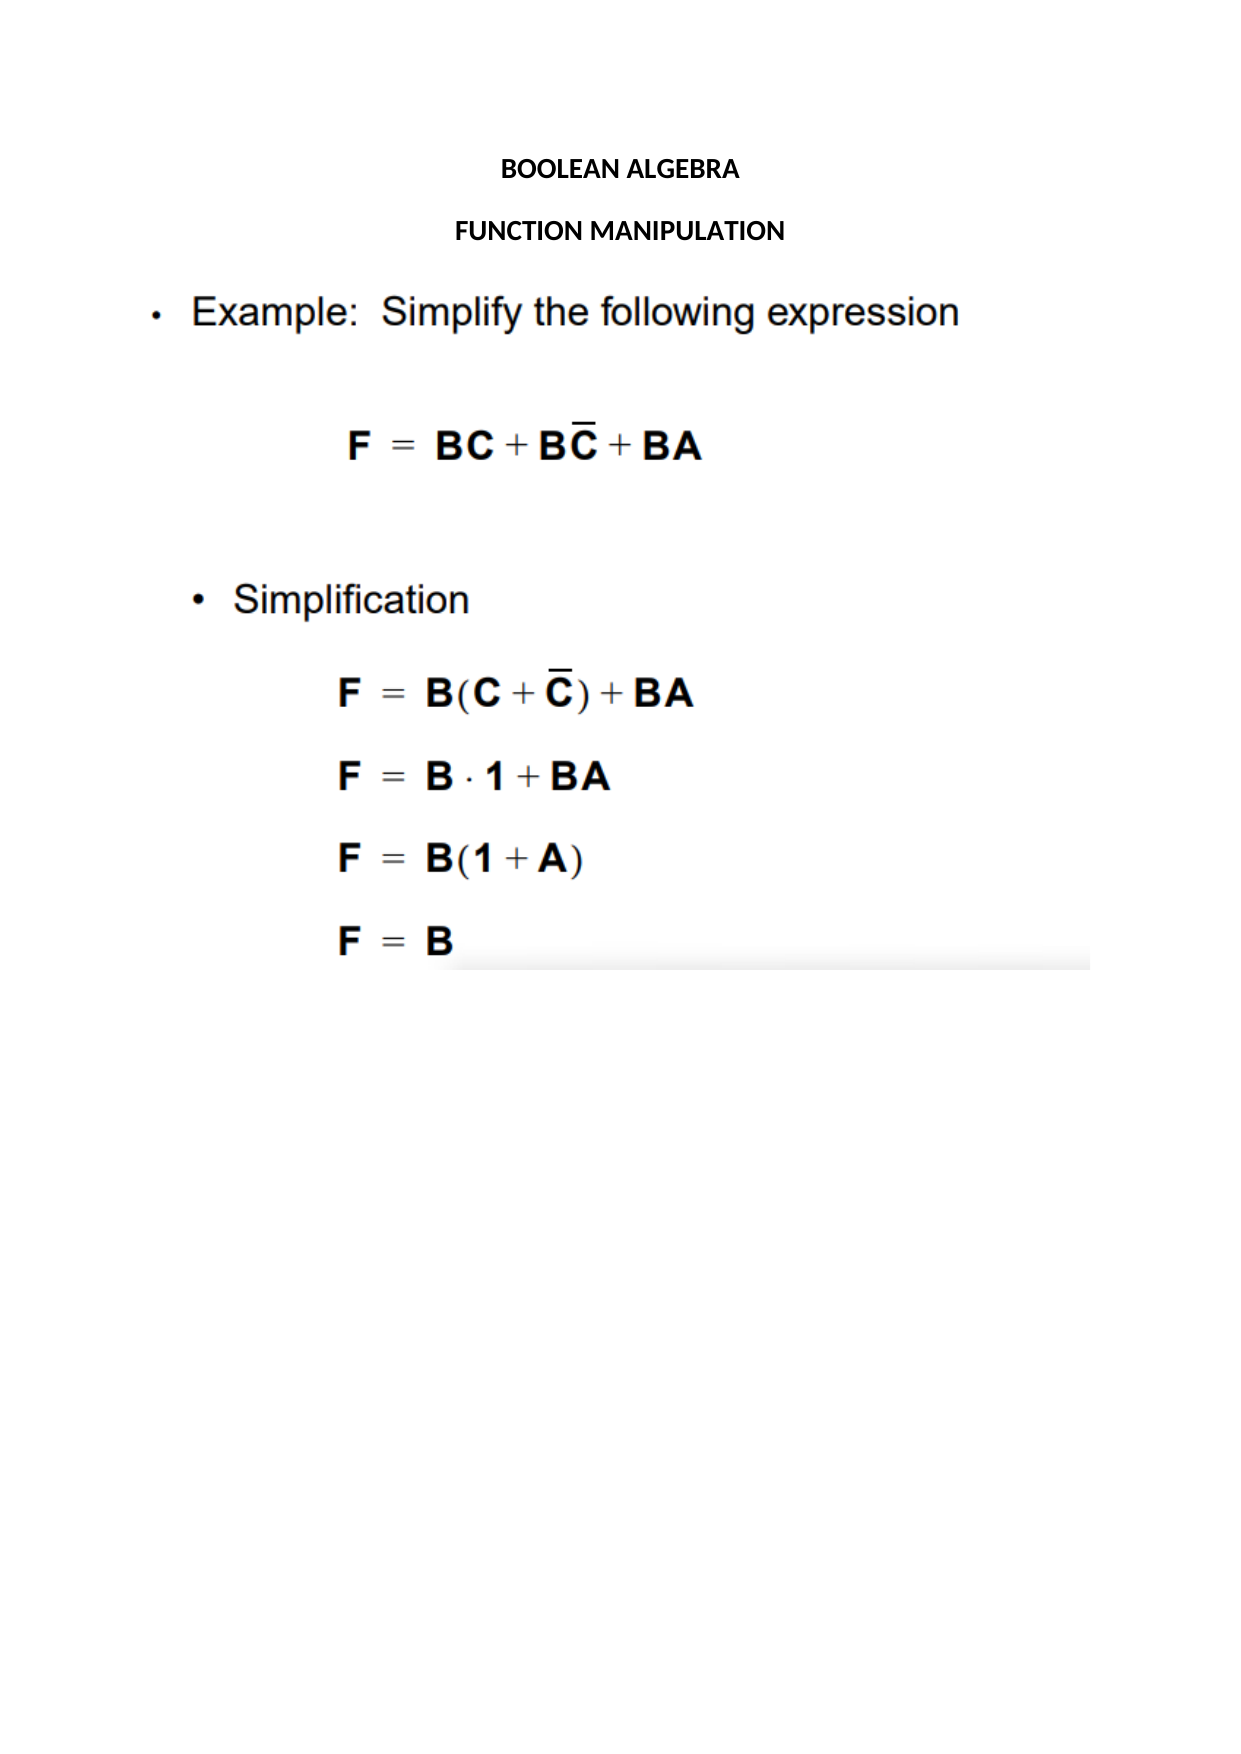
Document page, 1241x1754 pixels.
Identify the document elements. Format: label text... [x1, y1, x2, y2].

text FUNCTION MANIPULATION [150, 212, 1090, 247]
picture [150, 273, 1091, 970]
text BOOLEAN ALGEBRA [150, 150, 1090, 186]
